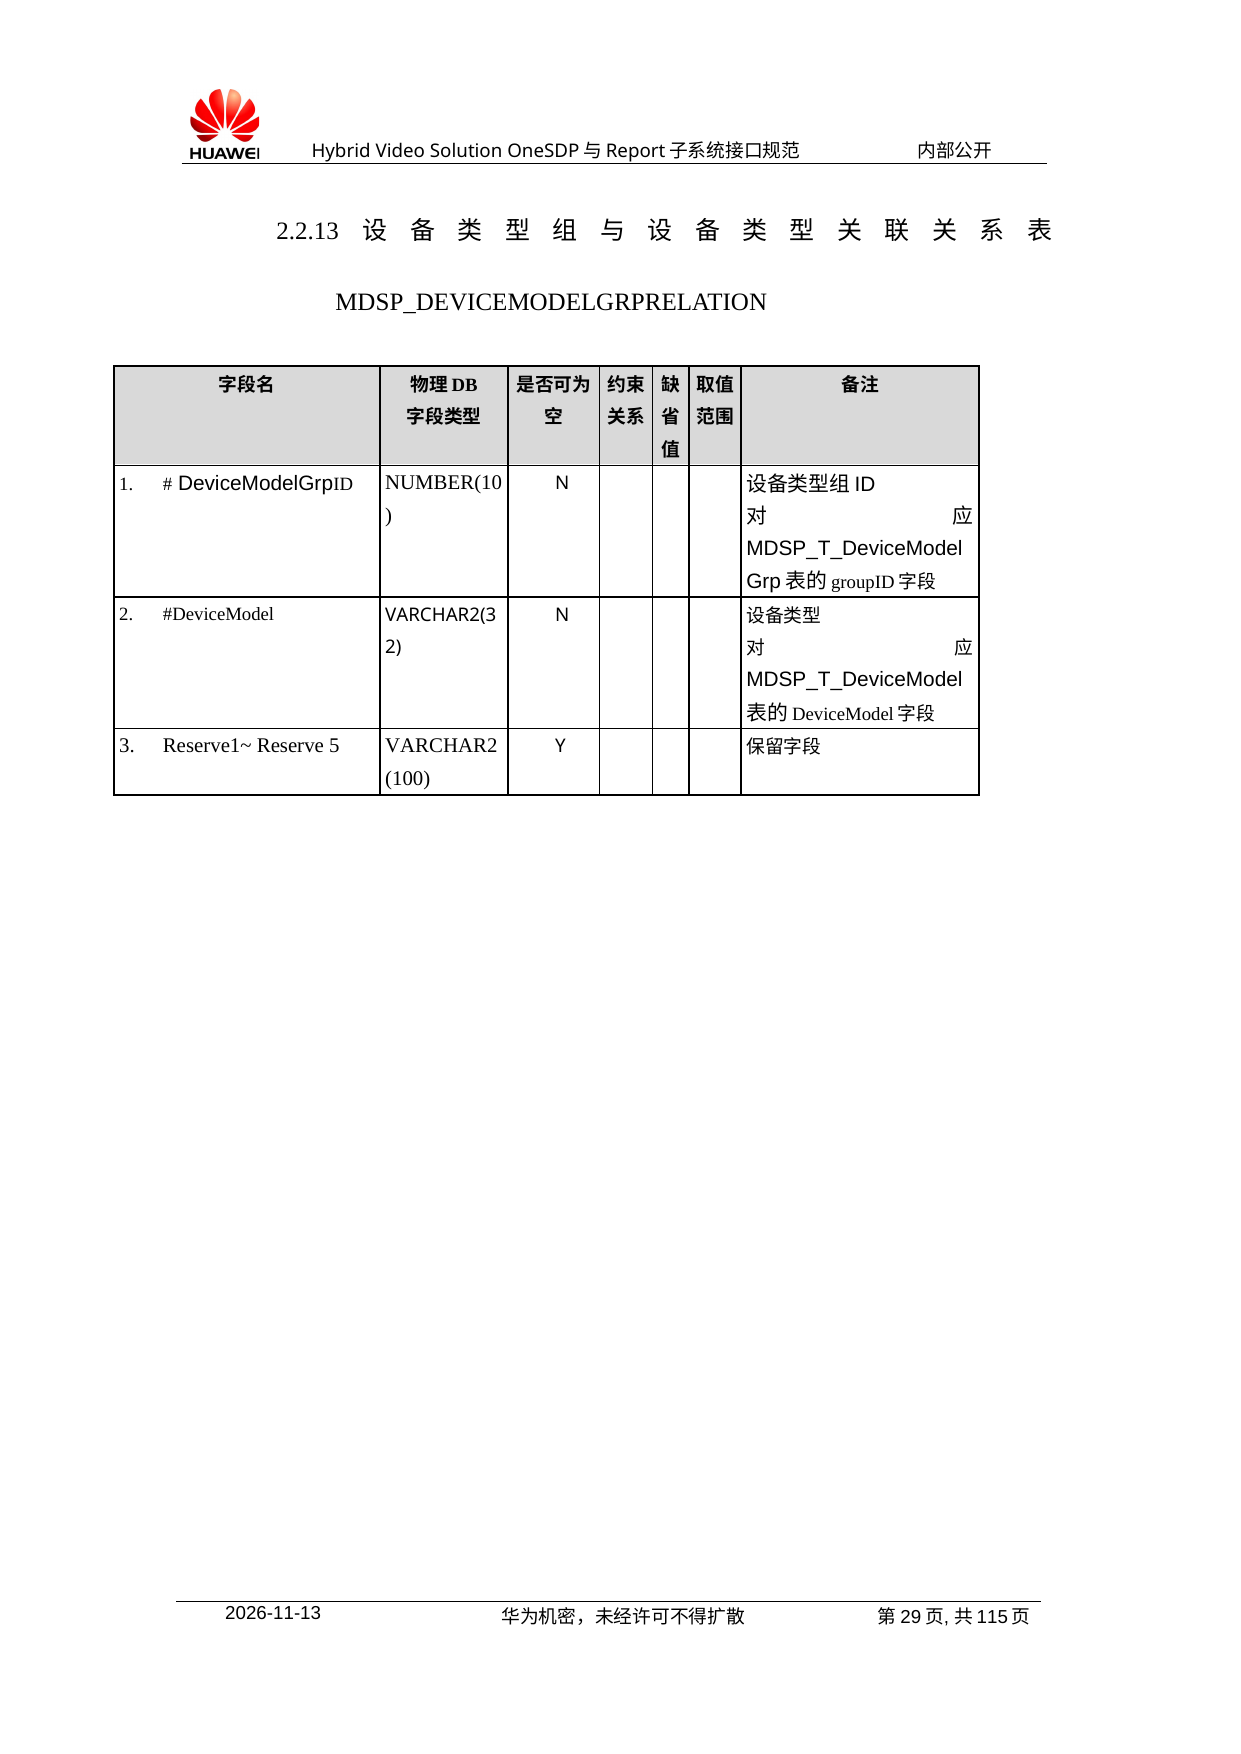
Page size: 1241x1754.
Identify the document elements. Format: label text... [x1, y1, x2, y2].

table_cell NUMBER(10) [381, 466, 507, 596]
table_cell [653, 598, 688, 728]
table_header 约束关系 [600, 367, 652, 464]
table_cell 保留字段 [742, 729, 978, 794]
table_cell 2. #DeviceModel [115, 598, 379, 728]
table_cell [600, 729, 652, 794]
table_cell VARCHAR2(32) [381, 598, 507, 728]
table_cell 设备类型 对应MDSP_T_DeviceModel表的DeviceModel字段 [742, 598, 978, 728]
table_header 字段名 [115, 367, 379, 464]
table_cell VARCHAR2(100) [381, 729, 507, 794]
table_cell 设备类型组ID 对应MDSP_T_DeviceModelGrp表的groupID字段 [742, 466, 978, 596]
table_header 物理DB 字段类型 [381, 367, 507, 464]
table_cell [690, 598, 740, 728]
table_cell [600, 598, 652, 728]
table_cell [653, 466, 688, 596]
table_cell 1. # DeviceModelGrpID [115, 466, 379, 596]
table_header 取值范围 [690, 367, 740, 464]
table_header 备注 [742, 367, 978, 464]
table_cell [690, 466, 740, 596]
table_cell 3. Reserve1~ Reserve 5 [115, 729, 379, 794]
table_header 是否可为空 [509, 367, 599, 464]
table_cell N [509, 466, 599, 596]
table_cell Y [509, 729, 599, 794]
picture [190, 89, 260, 159]
table_cell N [509, 598, 599, 728]
subtitle 设备类型组与设备类型关联关系表MDSP_DEVICEMODELGRPRELATION [276, 196, 1053, 317]
table_cell [653, 729, 688, 794]
table_cell [600, 466, 652, 596]
table_header 缺省值 [653, 367, 688, 464]
table_cell [690, 729, 740, 794]
